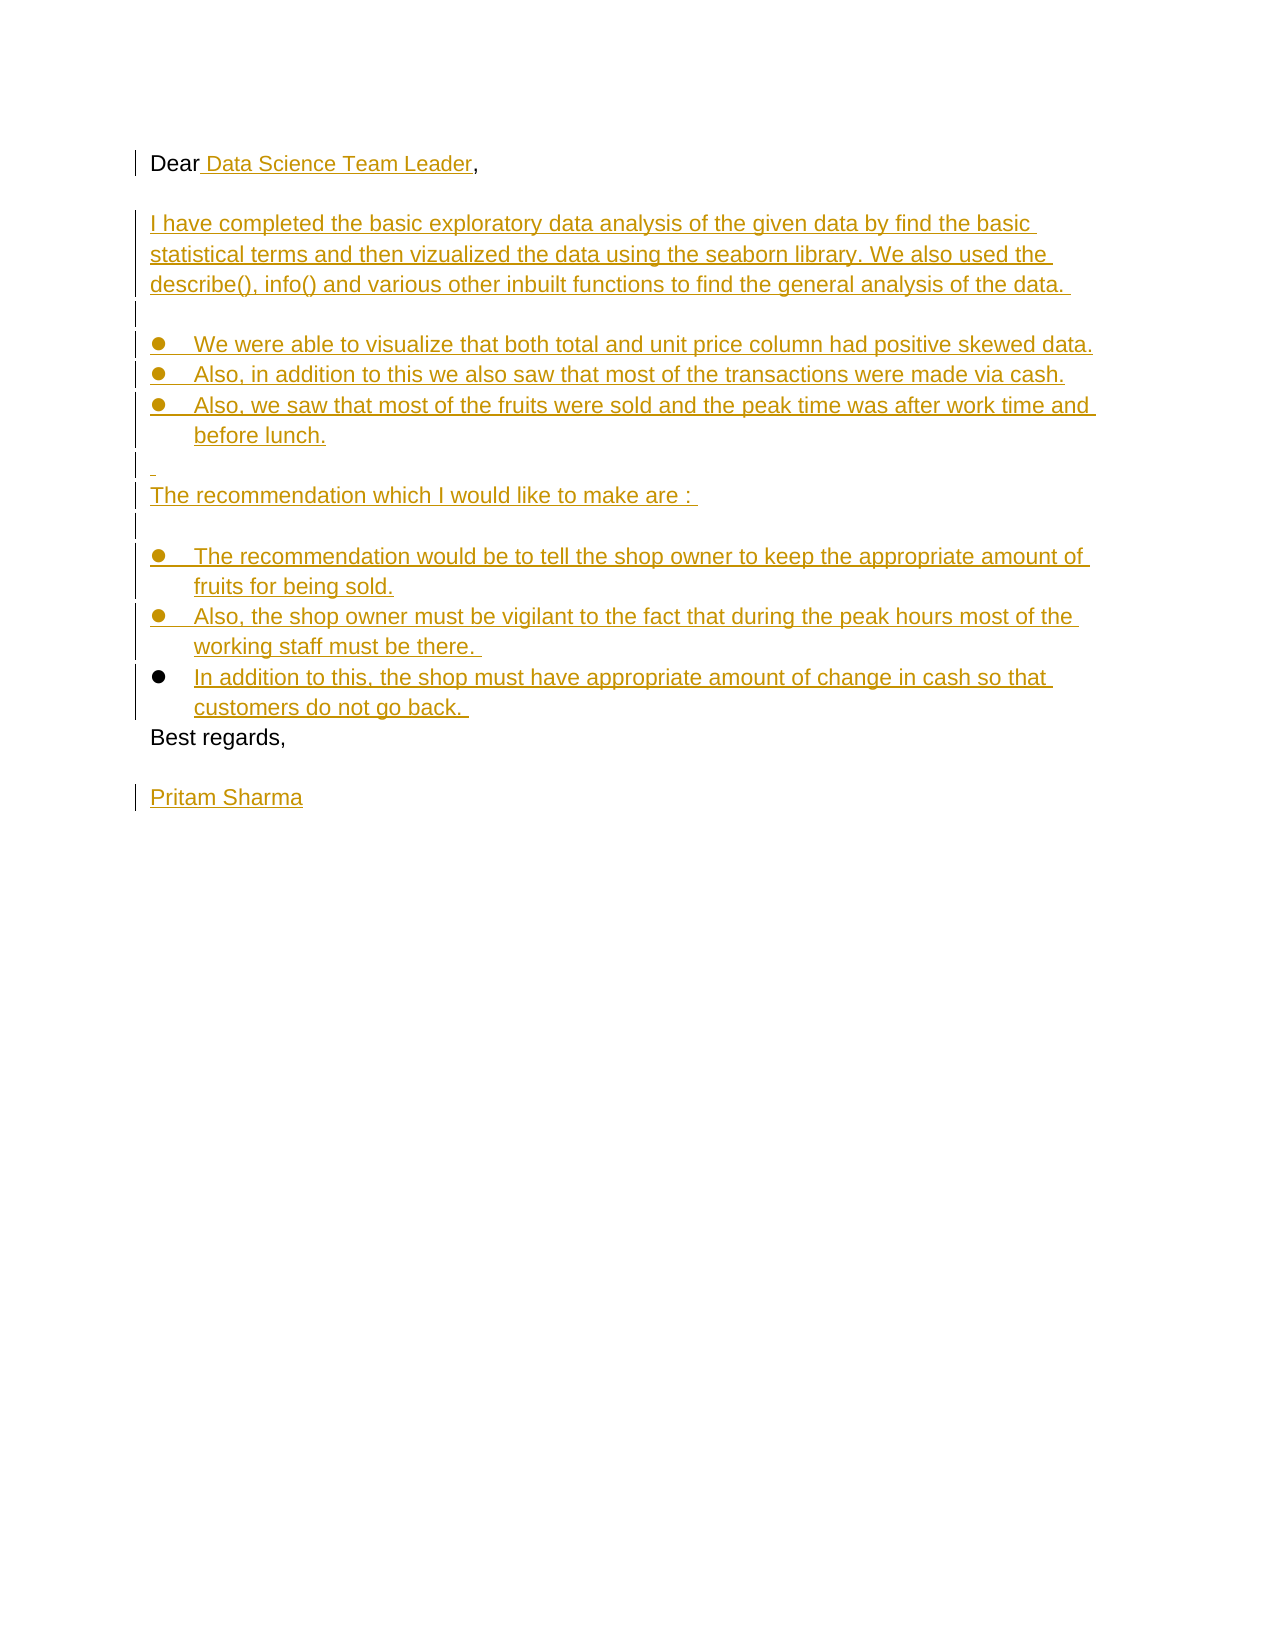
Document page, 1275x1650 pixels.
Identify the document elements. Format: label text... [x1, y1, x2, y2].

text Dear, [150, 150, 1125, 176]
text Best regards, [150, 724, 1125, 750]
